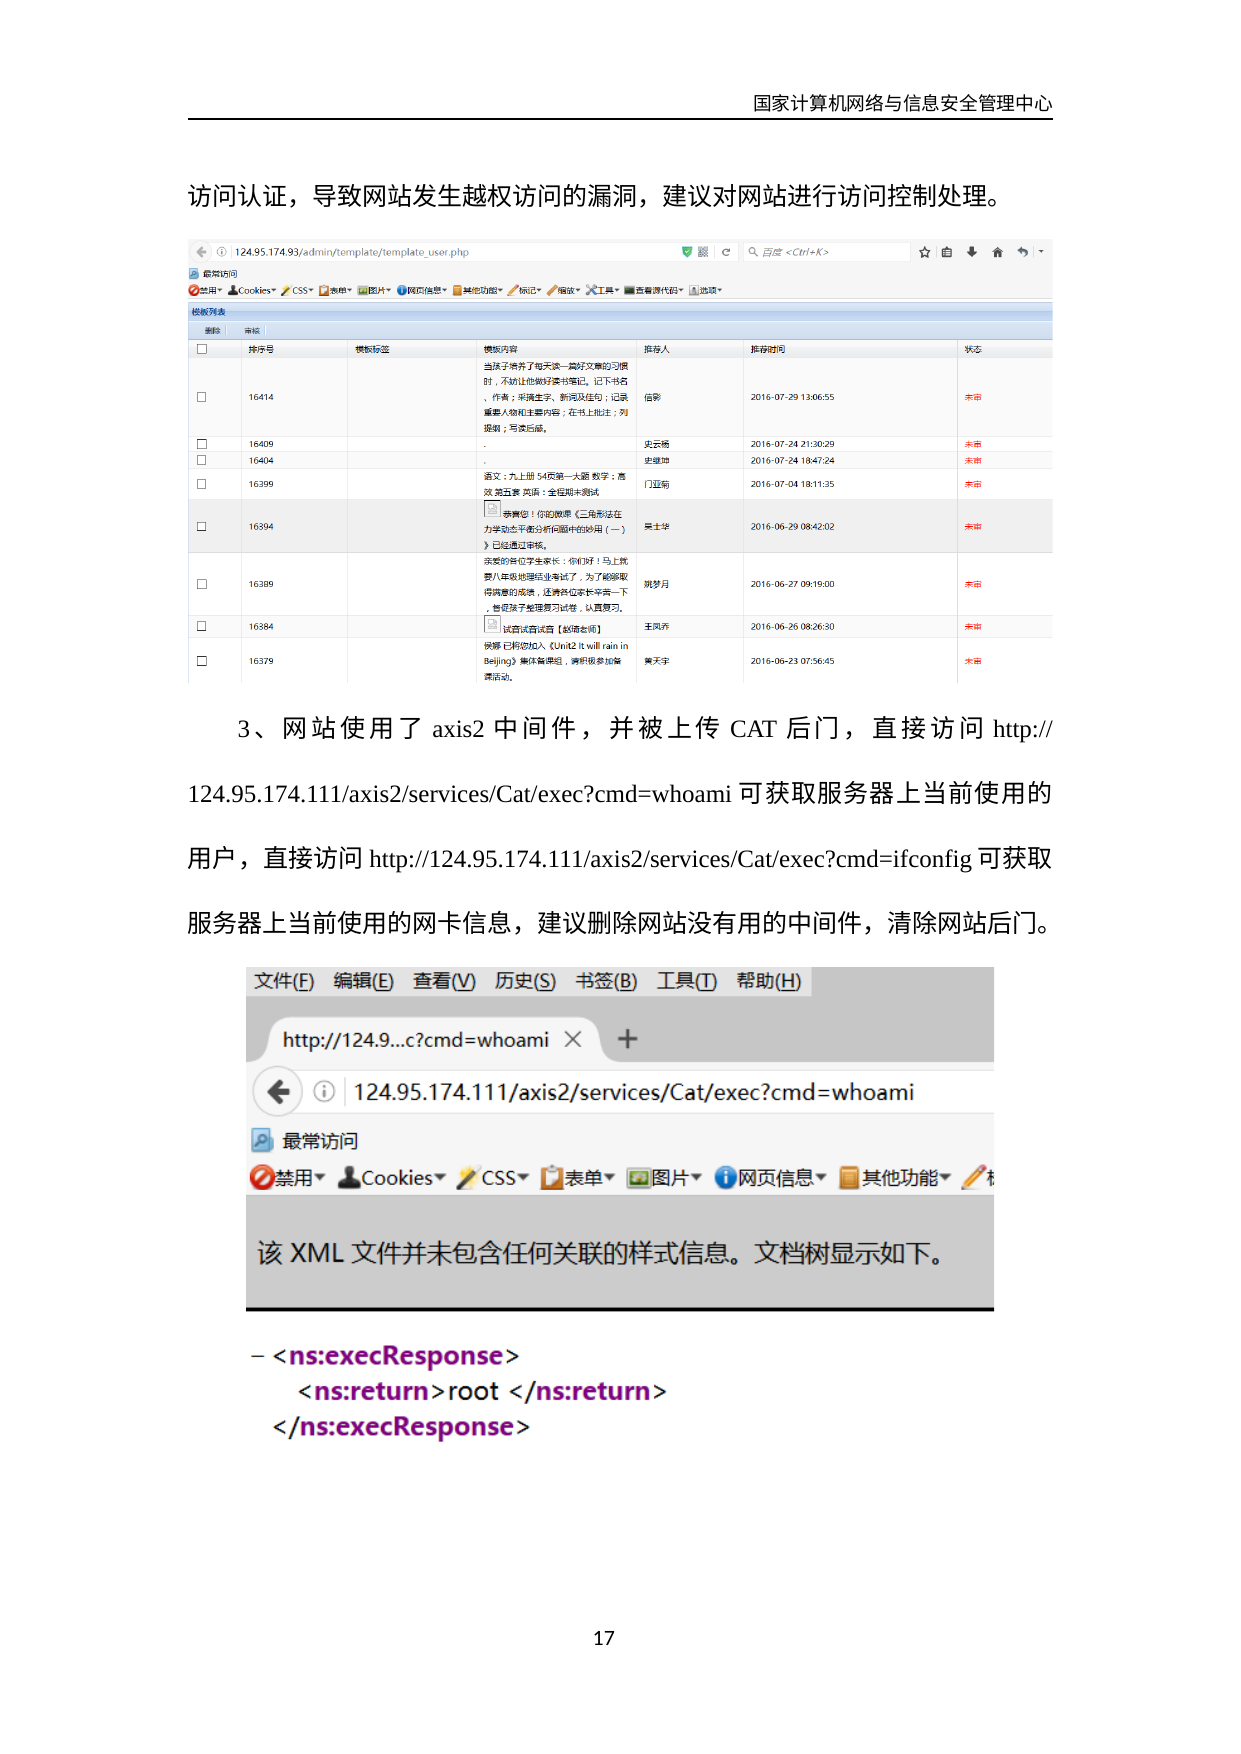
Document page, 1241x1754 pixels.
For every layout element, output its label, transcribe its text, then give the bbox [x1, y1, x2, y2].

picture [246, 967, 995, 1533]
text 3、网站使用了axis2中间件，并被上传CAT后门，直接访问http://124.95.174.111/axis2/services/Cat/exec?cmd=whoami可获取服务器上当前使用的用户，直接访问http://124.95.174.111/axis2/services/Cat/exec?cmd=ifconfig可获取服务器上当前使用的网卡信息，建议删除网站没有用的中间件，清除网站后门。 [187, 694, 1053, 954]
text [187, 162, 1053, 227]
picture [187, 239, 1053, 683]
